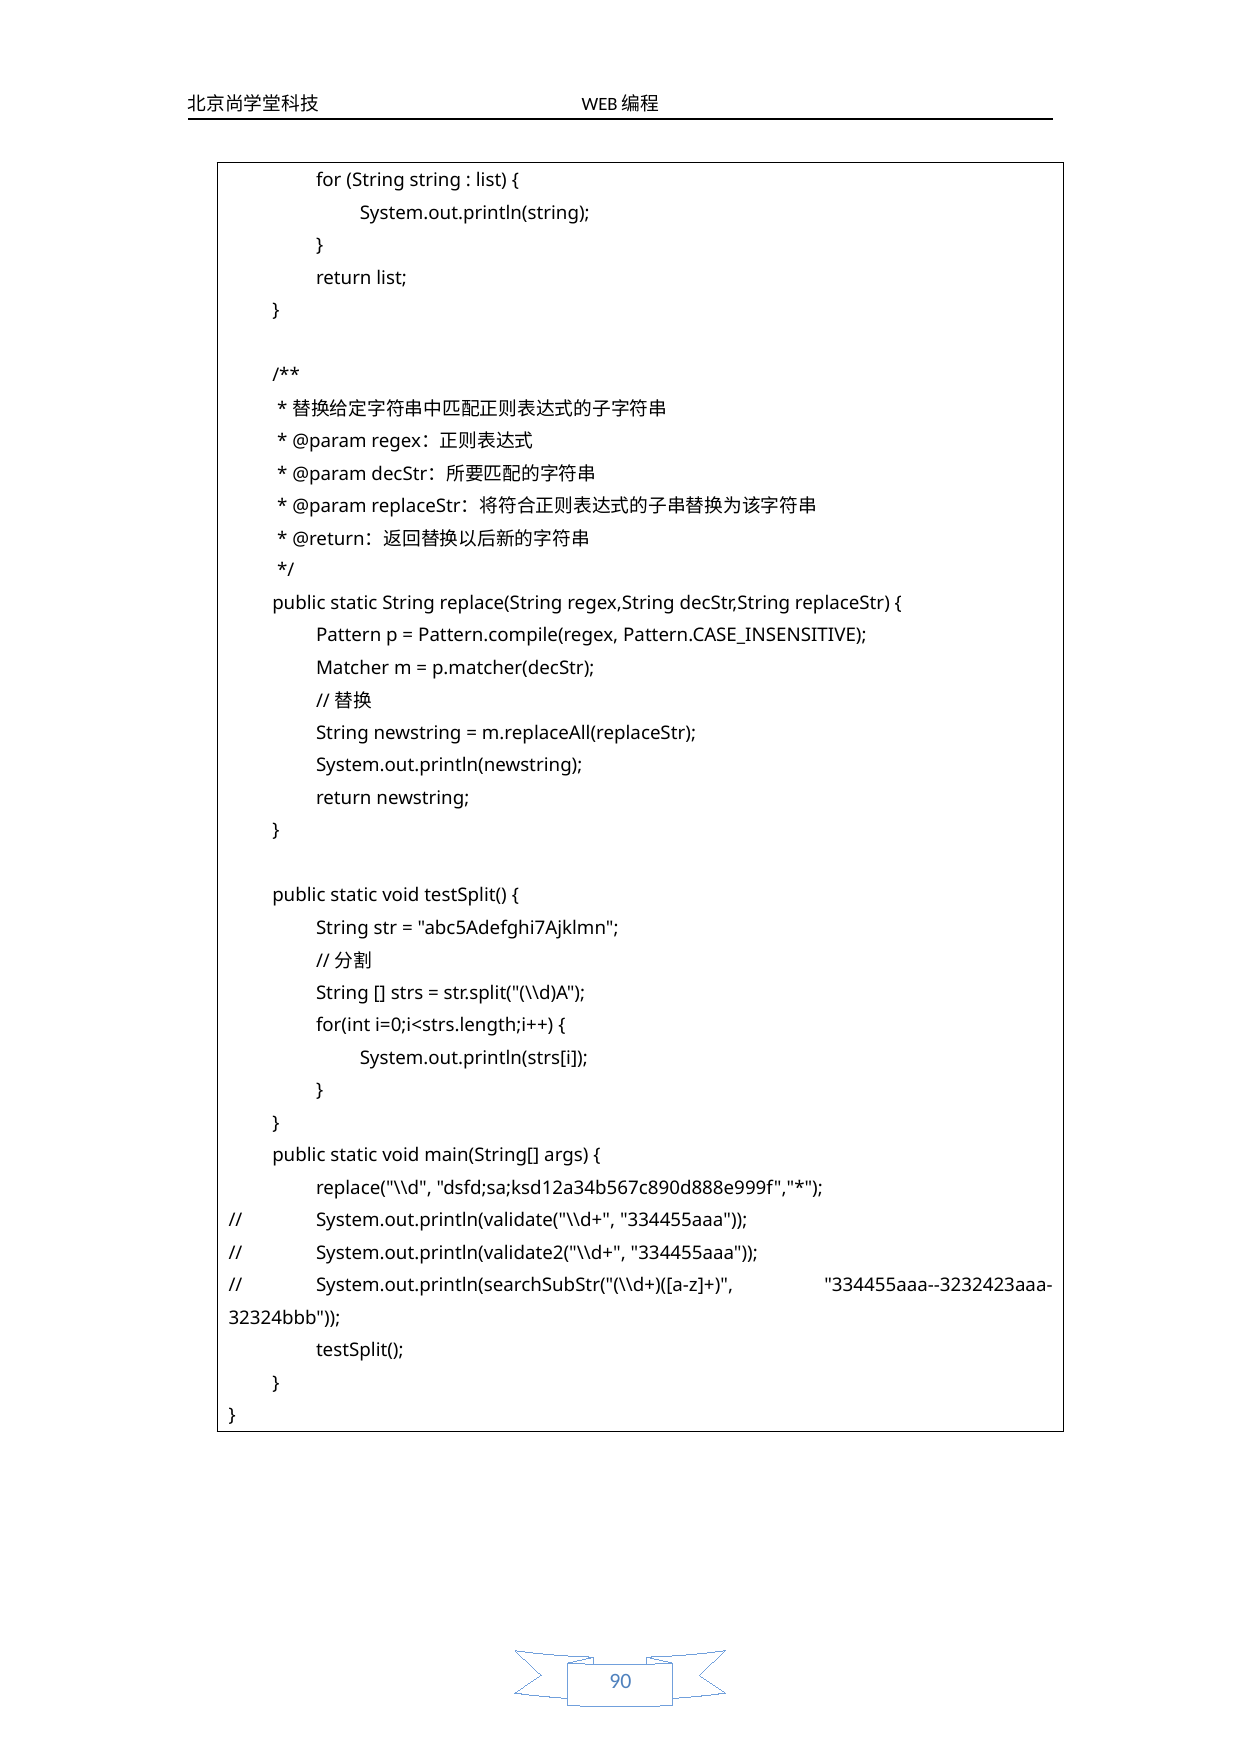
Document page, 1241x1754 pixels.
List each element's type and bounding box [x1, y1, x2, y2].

table_header [218, 163, 1063, 1431]
